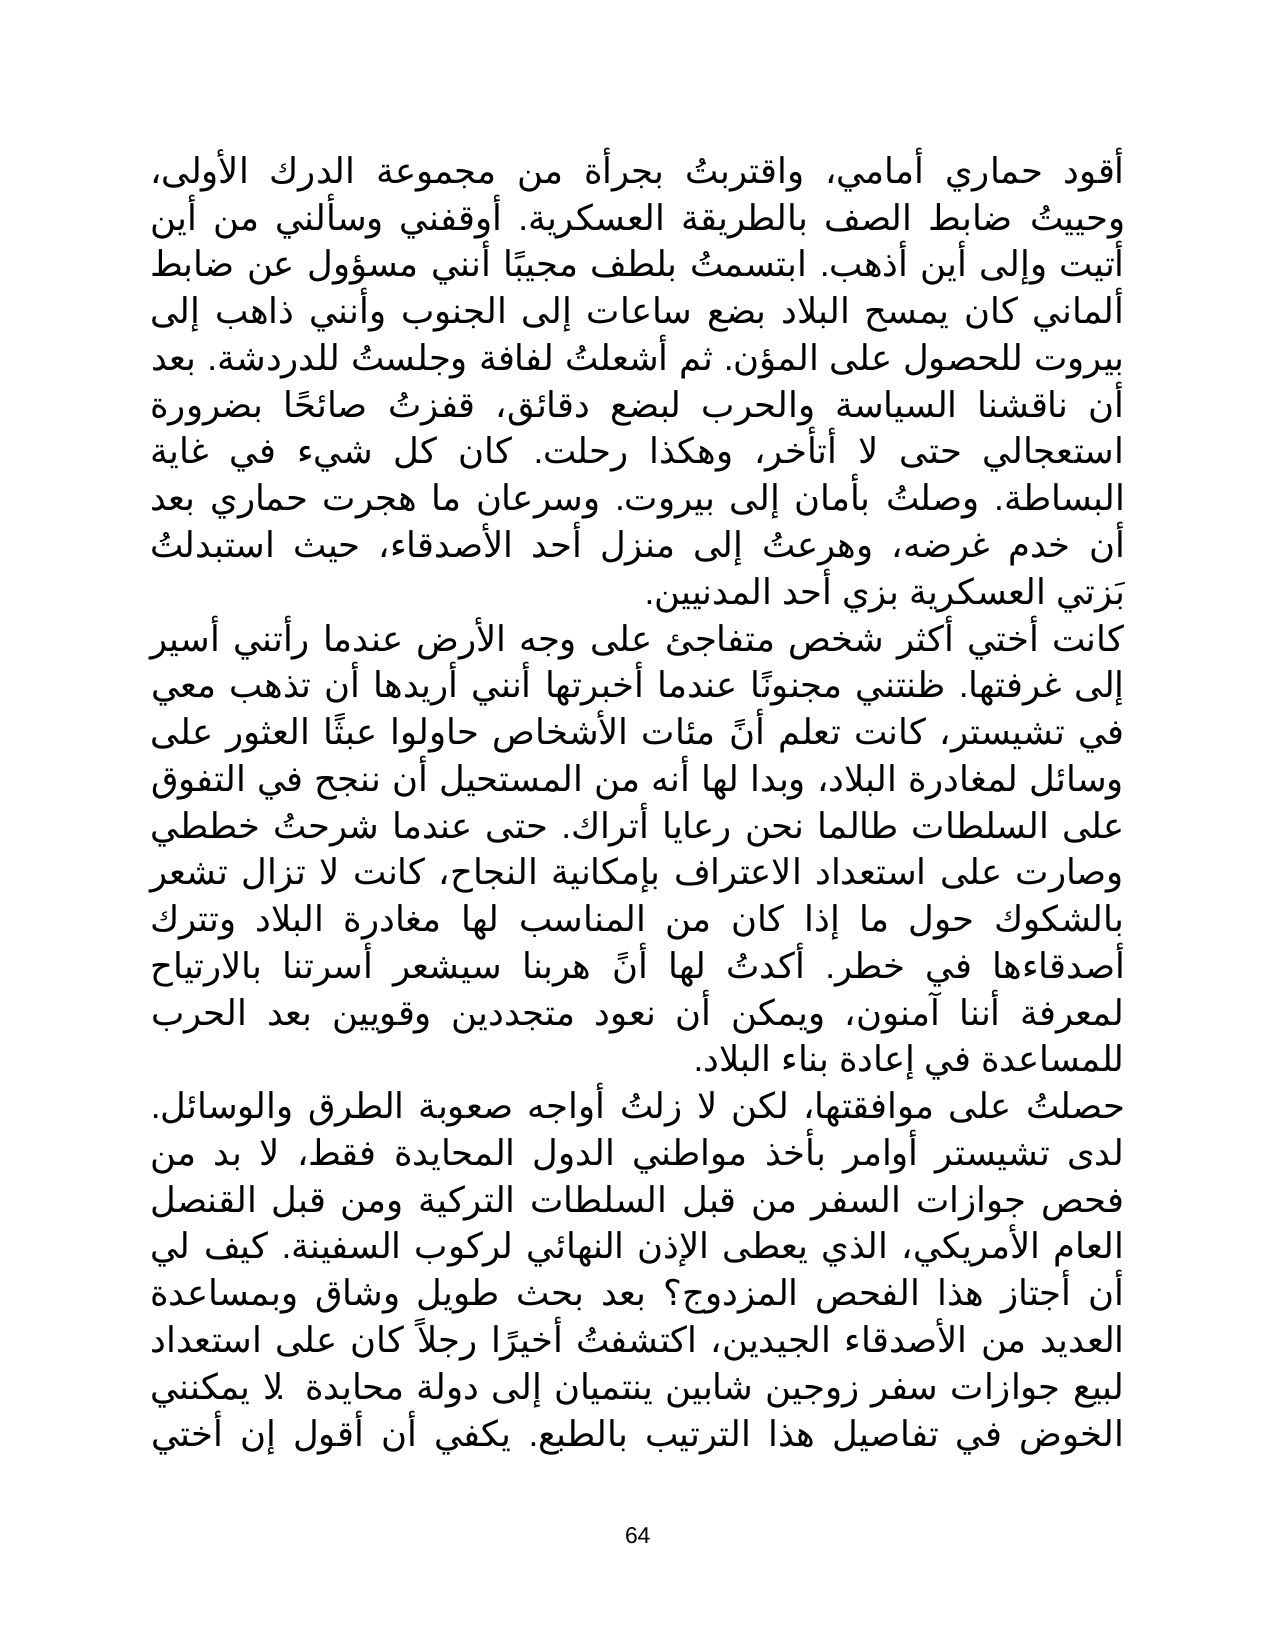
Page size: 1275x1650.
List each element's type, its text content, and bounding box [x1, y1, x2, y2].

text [150, 1085, 1125, 1453]
text كانت أختي أكثر شخص متفاجئ على وجه الأرض عندما رأتني أسير إلى غرفتها. ظنتني مجنونًا عندما أخبرتها أنني أريدها أن تذهب معي في تشيستر، كانت تعلم أنً مئات الأشخاص حاولوا عبثًا العثور على وسائل لمغادرة البلاد، وبدا لها أنه من المستحيل أن ننجح في التفوق على السلطات طالما نحن رعايا أتراك. حتى عندما شرحتُ خططي وصارت على استعداد الاعتراف بإمكانية النجاح، كانت لا تزال تشعر بالشكوك حول ما إذا كان من المناسب لها مغادرة البلاد وتترك أصدقاءها في خطر. أكدتُ لها أنً هربنا سيشعر أسرتنا بالارتياح لمعرفة أننا آمنون، ويمكن أن نعود متجددين وقويين بعد الحرب للمساعدة في إعادة بناء البلاد. [150, 618, 1125, 1079]
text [150, 150, 1125, 612]
